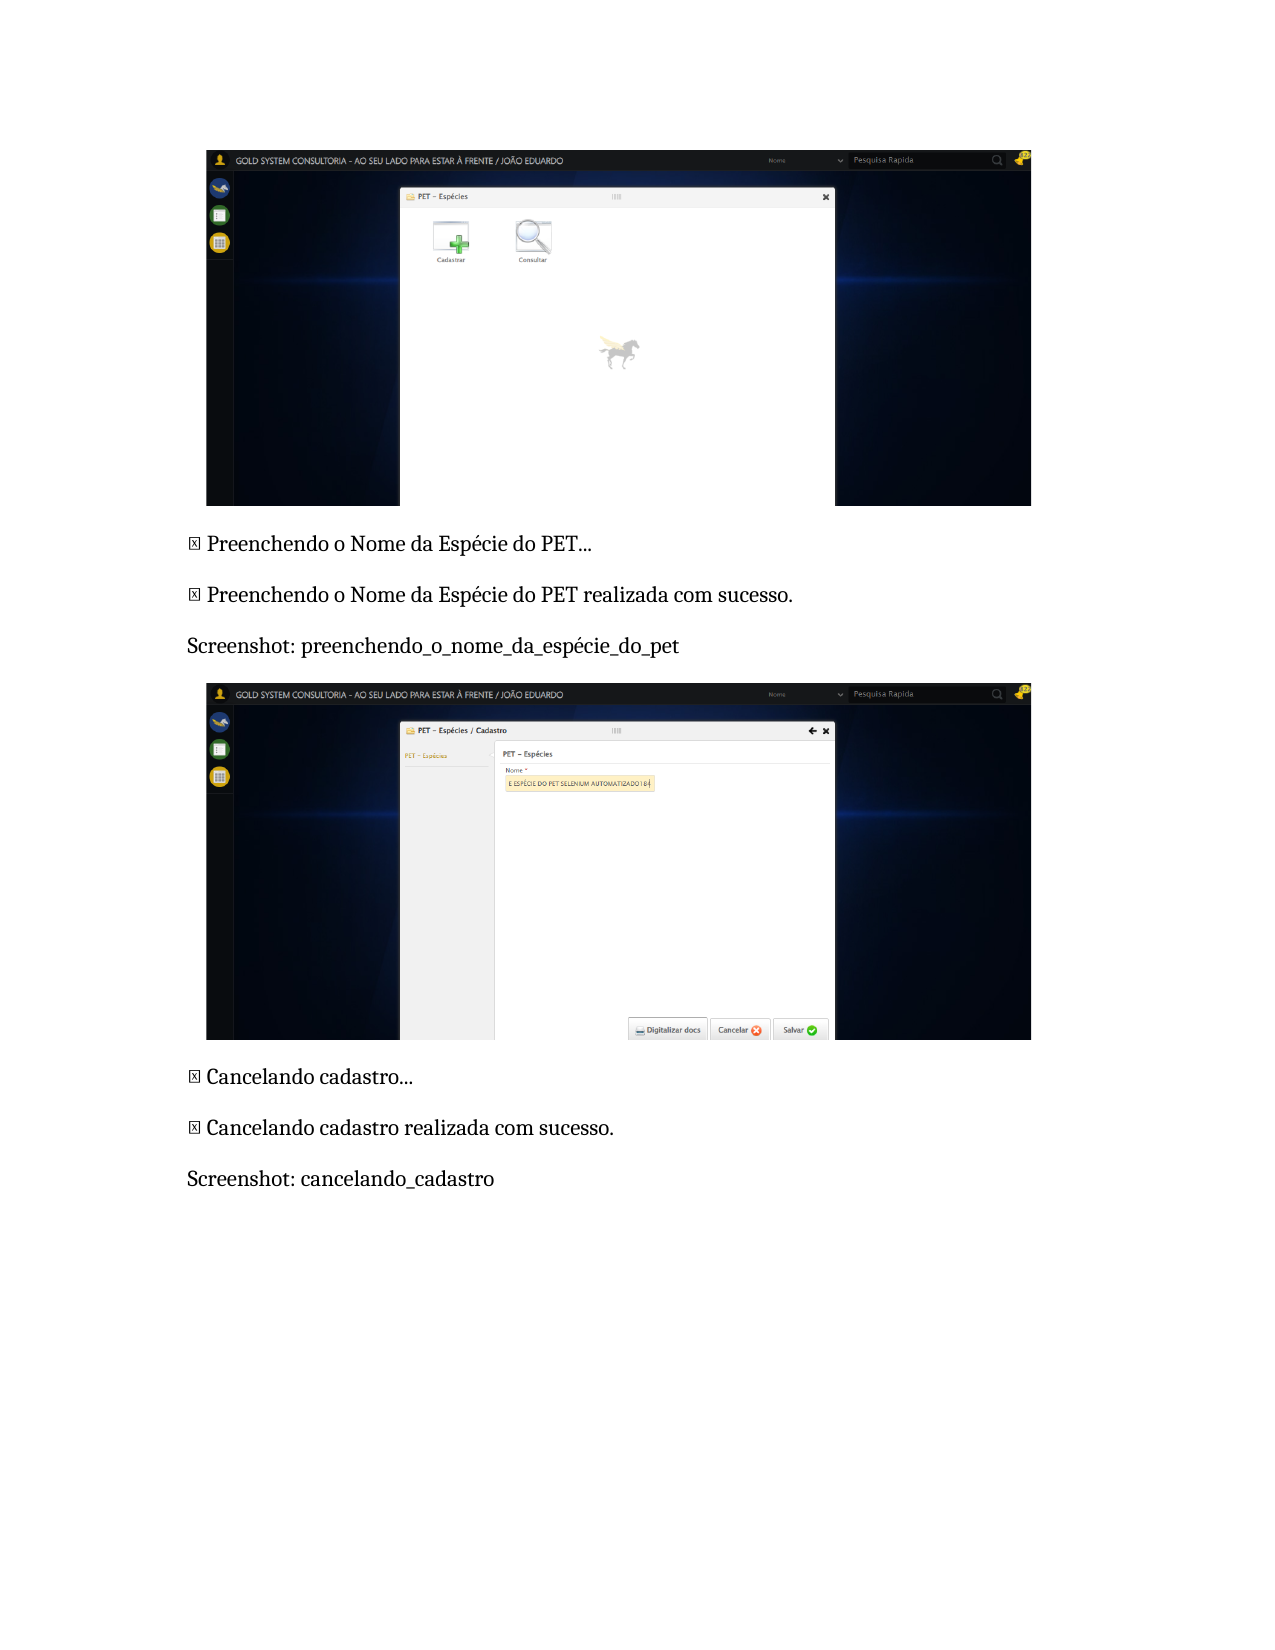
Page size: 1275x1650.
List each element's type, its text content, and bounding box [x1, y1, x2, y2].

text ✅ Preenchendo o Nome da Espécie do PET realizada com sucesso. [187, 581, 1087, 608]
text Screenshot: preenchendo_o_nome_da_espécie_do_pet [187, 632, 1087, 659]
text Screenshot: cancelando_cadastro [187, 1166, 1087, 1192]
picture [206, 683, 1032, 1040]
text ✅ Cancelando cadastro realizada com sucesso. [187, 1115, 1087, 1141]
text 🔄 Preenchendo o Nome da Espécie do PET... [187, 530, 1087, 557]
picture [206, 150, 1032, 506]
text 🔄 Cancelando cadastro... [187, 1064, 1087, 1090]
